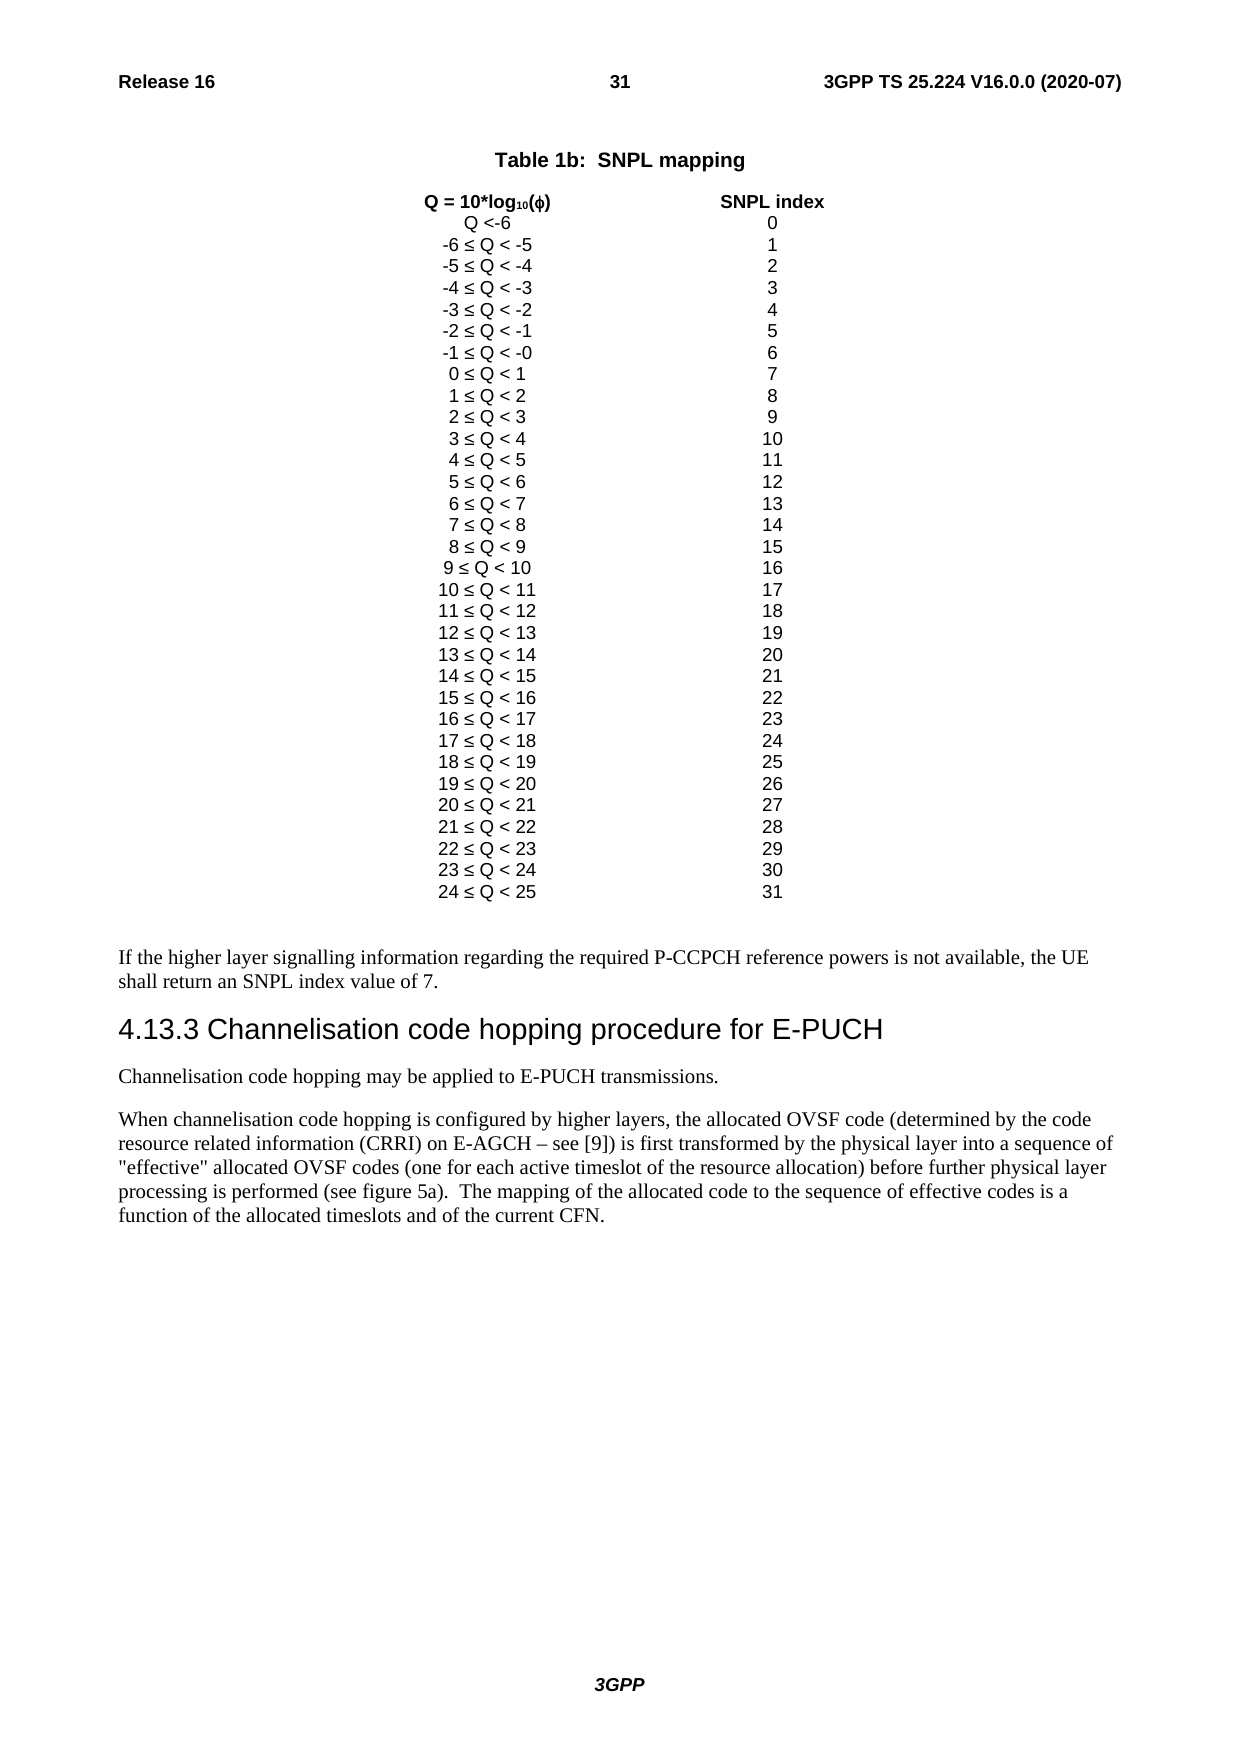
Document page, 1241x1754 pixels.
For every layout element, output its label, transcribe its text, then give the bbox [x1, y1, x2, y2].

table_cell 21 [639, 665, 905, 686]
table_cell 24 ≤ Q < 25 [335, 881, 639, 902]
table_cell Q <-6 [335, 212, 639, 234]
table_header Q = 10*log10() [335, 190, 639, 212]
table_cell 0 ≤ Q < 1 [335, 363, 639, 384]
table_cell 5 ≤ Q < 6 [335, 471, 639, 492]
table_cell -4 ≤ Q < -3 [335, 277, 639, 298]
table_cell 8 ≤ Q < 9 [335, 536, 639, 557]
table_cell -6 ≤ Q < -5 [335, 234, 639, 255]
table_cell 12 [639, 471, 905, 492]
table_cell 9 ≤ Q < 10 [335, 557, 639, 579]
table_cell 15 [639, 536, 905, 557]
table_cell 20 ≤ Q < 21 [335, 794, 639, 816]
table_cell 22 ≤ Q < 23 [335, 838, 639, 859]
table_cell 9 [639, 406, 905, 428]
table_cell 2 [639, 255, 905, 277]
text Table 1b: SNPL mapping [118, 148, 1122, 172]
table_cell 13 ≤ Q < 14 [335, 643, 639, 665]
table_cell 7 ≤ Q < 8 [335, 514, 639, 536]
table_cell 8 [639, 385, 905, 406]
table_cell 10 ≤ Q < 11 [335, 579, 639, 600]
subtitle 4.13.3 Channelisation code hopping procedure for E-PUCH [118, 1012, 1122, 1045]
table_cell 24 [639, 730, 905, 751]
table_cell 16 [639, 557, 905, 579]
table_cell 27 [639, 794, 905, 816]
table_cell 20 [639, 643, 905, 665]
table_cell 18 ≤ Q < 19 [335, 751, 639, 773]
table_cell 13 [639, 493, 905, 514]
table_cell -1 ≤ Q < -0 [335, 341, 639, 363]
table_cell 11 ≤ Q < 12 [335, 600, 639, 622]
table_cell 19 ≤ Q < 20 [335, 773, 639, 794]
table_cell 7 [639, 363, 905, 384]
table_cell -5 ≤ Q < -4 [335, 255, 639, 277]
table_cell 30 [639, 859, 905, 881]
table_cell 4 [639, 298, 905, 320]
table_cell 6 [639, 341, 905, 363]
table_cell 0 [639, 212, 905, 234]
table_cell 22 [639, 686, 905, 708]
table_cell 3 [639, 277, 905, 298]
table_cell 2 ≤ Q < 3 [335, 406, 639, 428]
text Channelisation code hopping may be applied to E-PUCH transmissions. [118, 1064, 1122, 1088]
table_cell 28 [639, 816, 905, 837]
table_cell 1 ≤ Q < 2 [335, 385, 639, 406]
table_cell 18 [639, 600, 905, 622]
table_cell 17 [639, 579, 905, 600]
text If the higher layer signalling information regarding the required P-CCPCH reference powers is not available, the UE shall return an SNPL index value of 7. [118, 945, 1122, 993]
table_cell 23 [639, 708, 905, 729]
table_cell 11 [639, 449, 905, 471]
table_cell 6 ≤ Q < 7 [335, 493, 639, 514]
table_cell 17 ≤ Q < 18 [335, 730, 639, 751]
table_cell 14 ≤ Q < 15 [335, 665, 639, 686]
table_cell 15 ≤ Q < 16 [335, 686, 639, 708]
table_cell 23 ≤ Q < 24 [335, 859, 639, 881]
table_cell 5 [639, 320, 905, 341]
table_cell 19 [639, 622, 905, 643]
table_cell 29 [639, 838, 905, 859]
text When channelisation code hopping is configured by higher layers, the allocated OVSF code (determined by the code resource related information (CRRI) on E-AGCH – see [9]) is first transformed by the physical layer into a sequence of "effective" allocated OVSF codes (one for each active timeslot of the resource allocation) before further physical layer processing is performed (see figure 5a). The mapping of the allocated code to the sequence of effective codes is a function of the allocated timeslots and of the current CFN. [118, 1107, 1122, 1227]
table_cell -2 ≤ Q < -1 [335, 320, 639, 341]
table_cell 4 ≤ Q < 5 [335, 449, 639, 471]
table_cell 12 ≤ Q < 13 [335, 622, 639, 643]
table_cell 10 [639, 428, 905, 449]
table_cell 16 ≤ Q < 17 [335, 708, 639, 729]
table_cell 14 [639, 514, 905, 536]
table_cell 1 [639, 234, 905, 255]
table_header SNPL index [639, 190, 905, 212]
table_cell 26 [639, 773, 905, 794]
table_cell -3 ≤ Q < -2 [335, 298, 639, 320]
table_cell 25 [639, 751, 905, 773]
table_cell 21 ≤ Q < 22 [335, 816, 639, 837]
table_cell 3 ≤ Q < 4 [335, 428, 639, 449]
table_cell 31 [639, 881, 905, 902]
